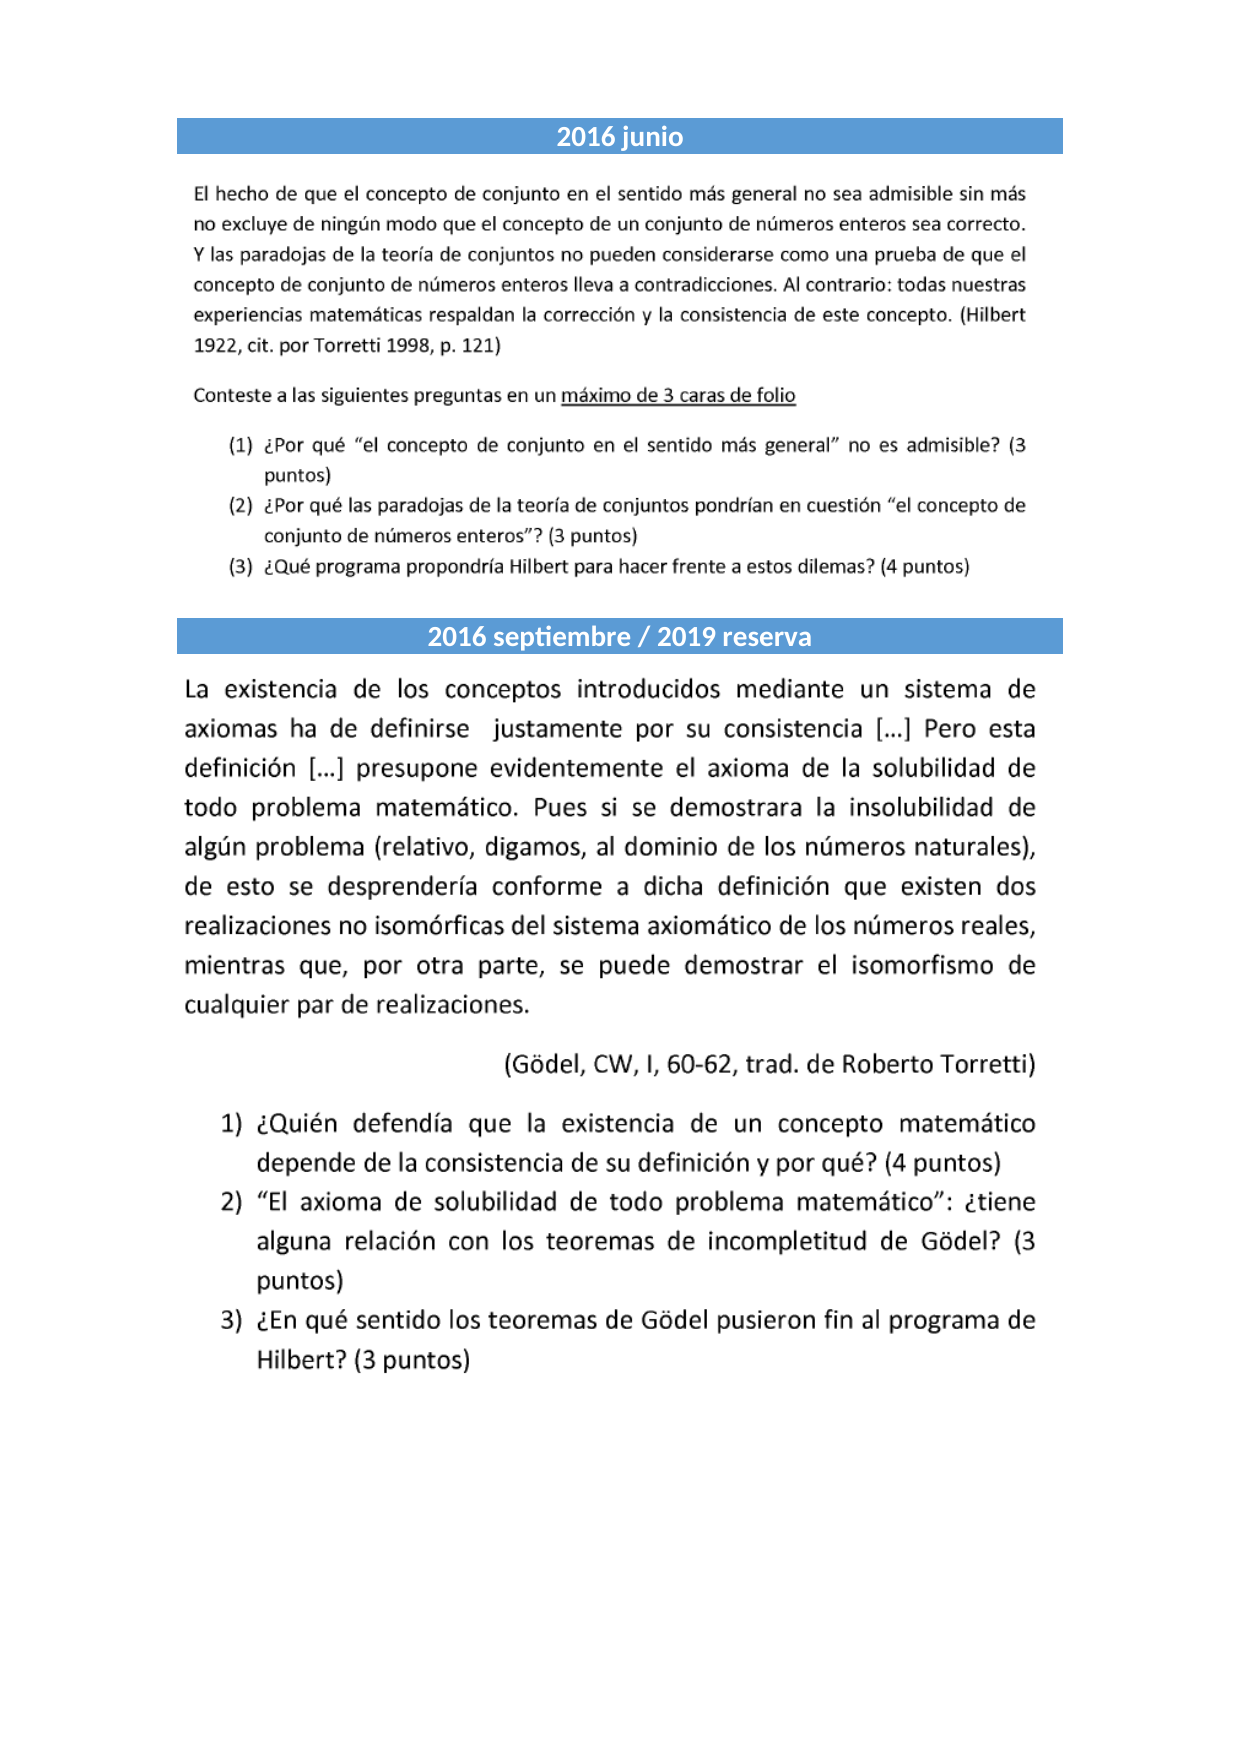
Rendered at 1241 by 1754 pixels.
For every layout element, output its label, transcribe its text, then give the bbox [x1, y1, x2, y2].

text 2016 septiembre / 2019 reserva [177, 618, 1063, 654]
picture [177, 173, 1063, 600]
text 2016 junio [177, 118, 1063, 154]
picture [177, 673, 1063, 1378]
